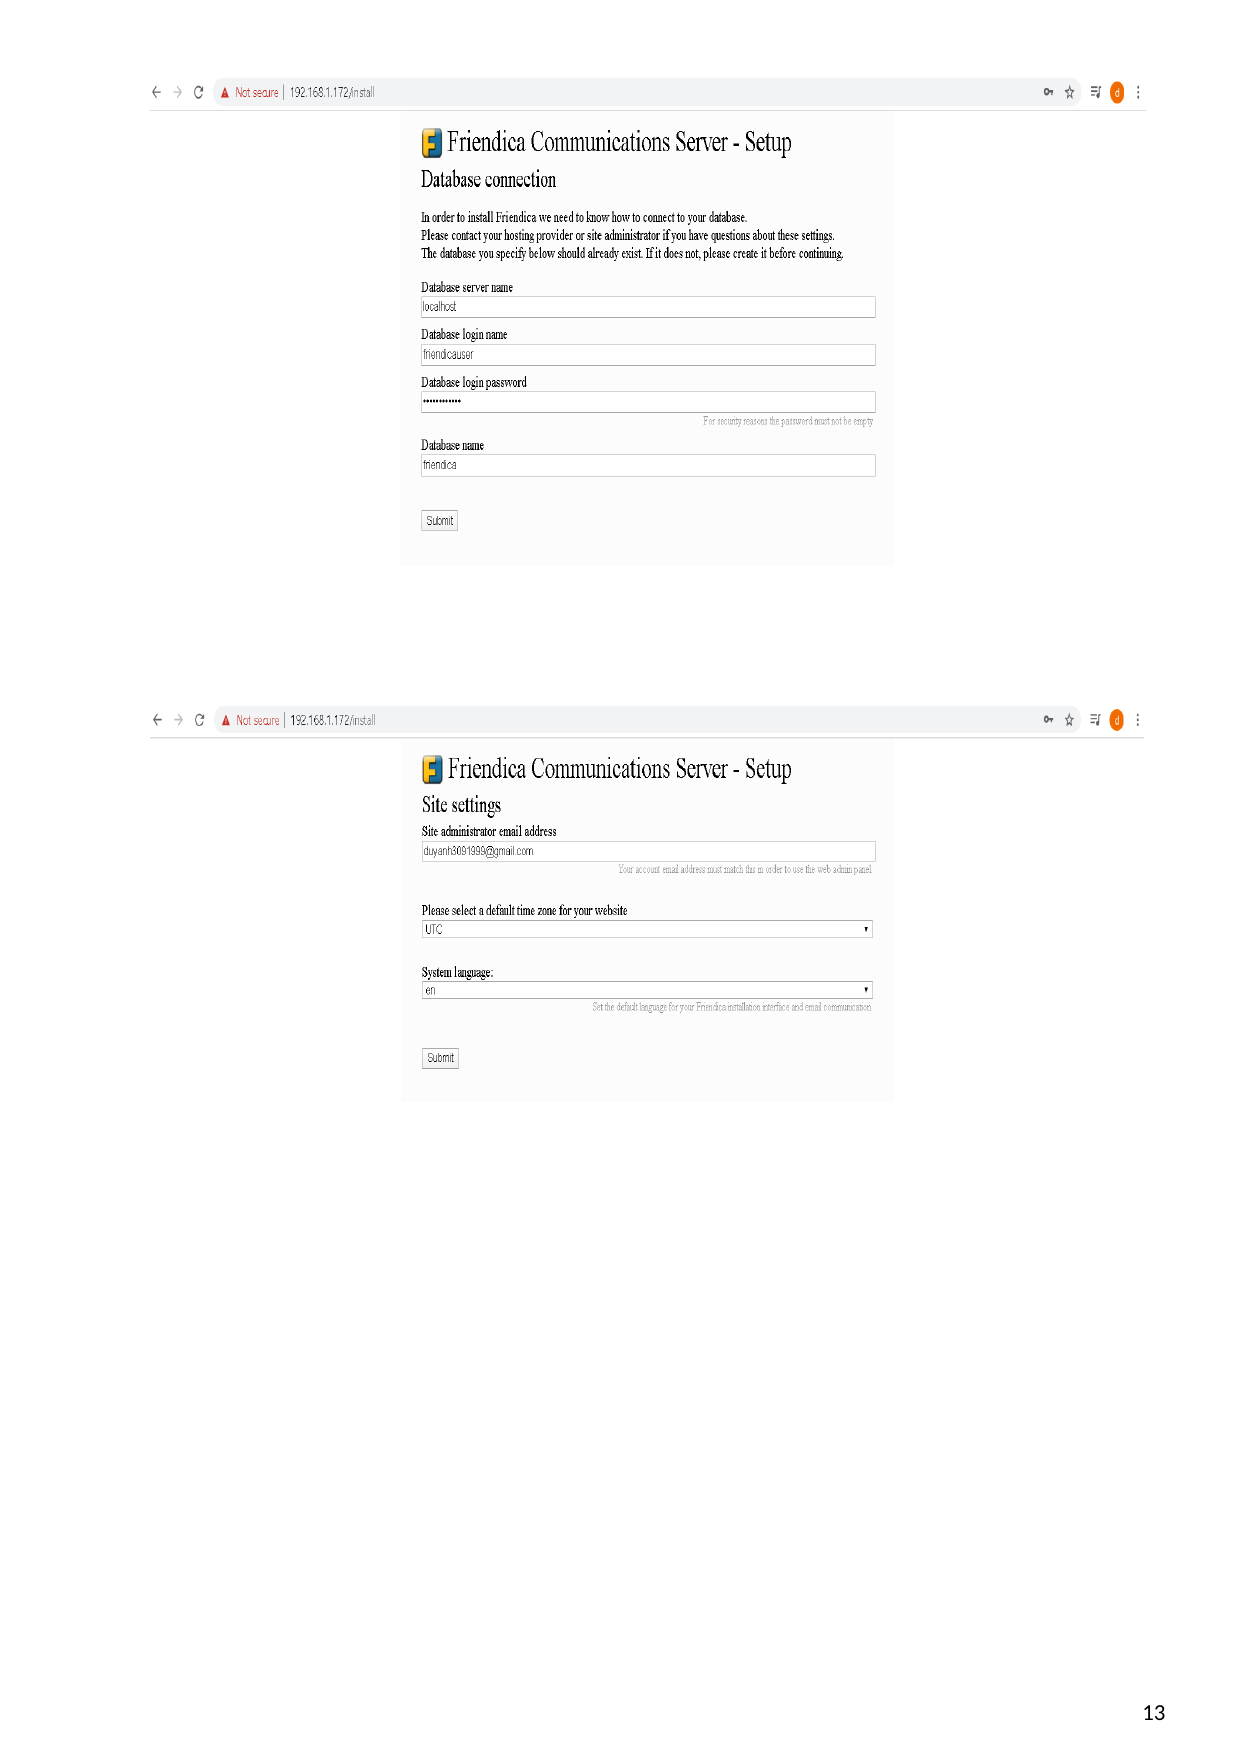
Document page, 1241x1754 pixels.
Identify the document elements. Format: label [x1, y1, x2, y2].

picture [150, 75, 1146, 699]
picture [150, 702, 1144, 1316]
